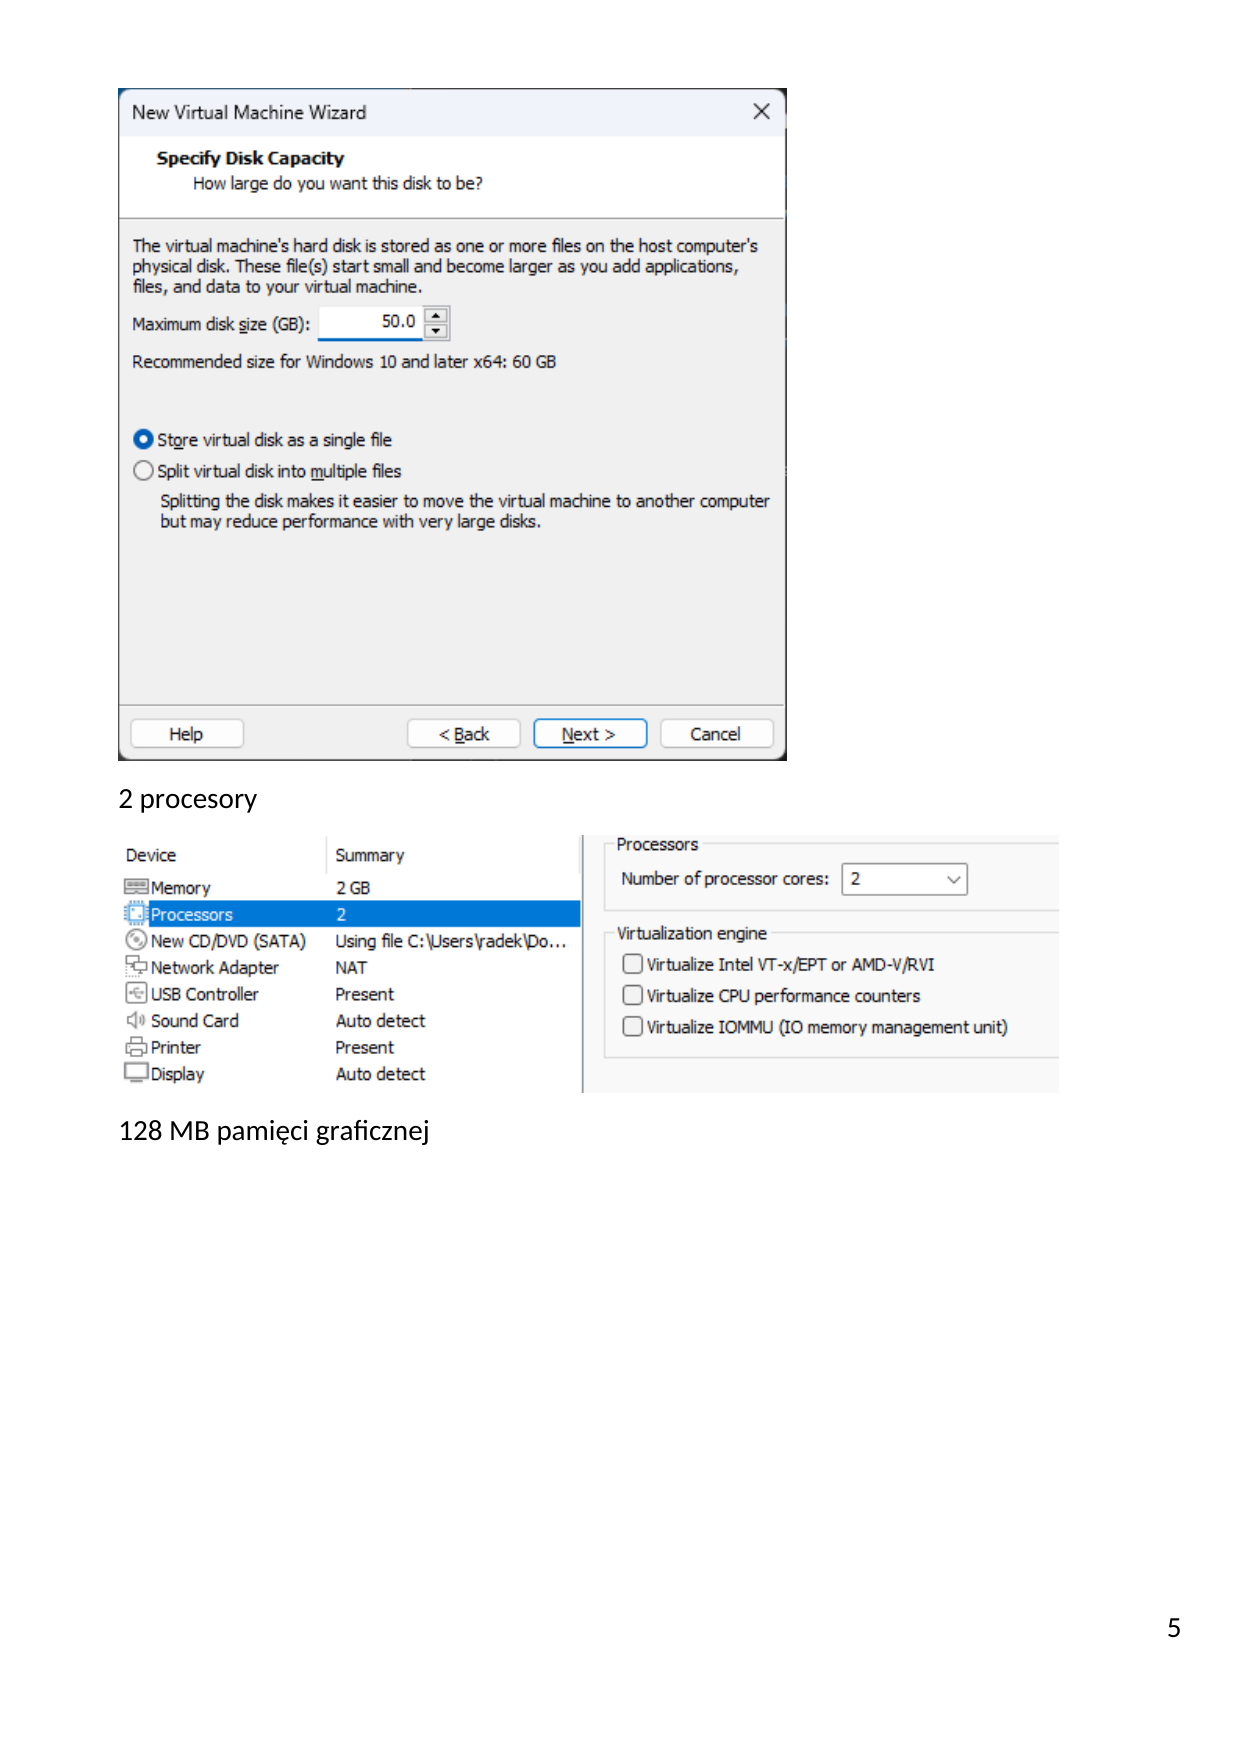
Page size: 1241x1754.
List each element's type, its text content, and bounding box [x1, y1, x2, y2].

text 2 procesory [118, 780, 1181, 816]
picture [118, 88, 787, 761]
picture [118, 835, 1059, 1093]
text 128 MB pamięci graficznej [118, 1112, 1181, 1148]
